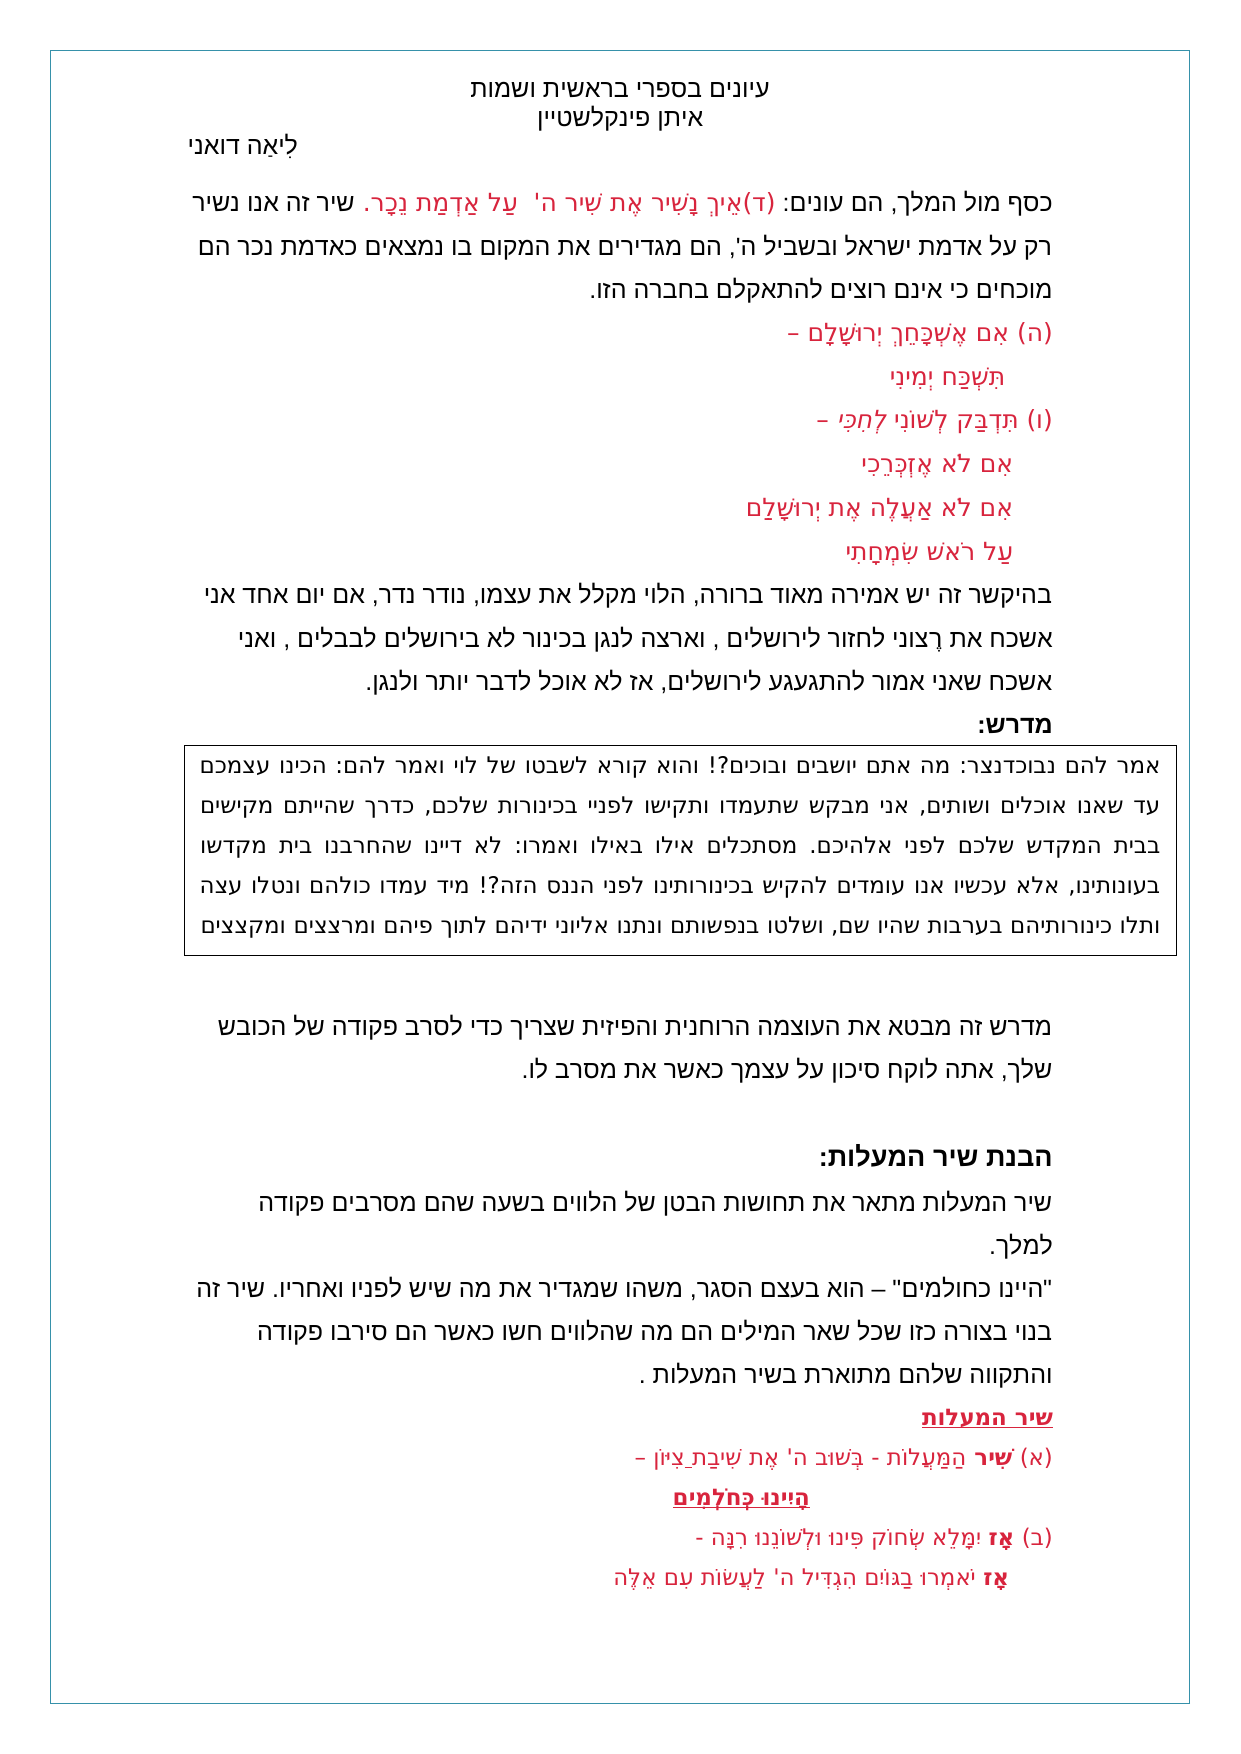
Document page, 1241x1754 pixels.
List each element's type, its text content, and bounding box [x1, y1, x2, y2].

text (ה) אִם אֶשְׁכָּחֵךְ יְרוּשָׁלִָם – [187, 318, 1053, 347]
text תִּשְׁכַּח יְמִינִי [187, 362, 1053, 391]
text מדרש: [187, 710, 1053, 739]
text "היינו כחולמים" – הוא בעצם הסגר, משהו שמגדיר את מה שיש לפניו ואחריו. שיר זה בנוי בצורה כזו שכל שאר המילים הם מה שהלווים חשו כאשר הם סירבו פקודה והתקווה שלהם מתוארת בשיר המעלות . [187, 1274, 1053, 1389]
text אִם לֹא אֶזְכְּרֵכִי [187, 449, 1053, 478]
text הָיִינוּ כְּחֹלְמִים [187, 1484, 1053, 1510]
text (א) שִׁיר הַמַּעֲלוֹת - בְּשׁוּב ה' אֶת שִׁיבַת צִיּוֹן – [187, 1444, 1053, 1470]
text בהיקשר זה יש אמירה מאוד ברורה, הלוי מקלל את עצמו, נודר נדר, אם יום אחד אני אשכח את רֶצוני לחזור לירושלים , וארצה לנגן בכינור לא בירושלים לבבלים , ואני אשכח שאני אמור להתגעגע לירושלים, אז לא אוכל לדבר יותר ולנגן. [187, 581, 1053, 696]
text שיר המעלות מתאר את תחושות הבטן של הלווים בשעה שהם מסרבים פקודה למלך. [187, 1188, 1053, 1260]
text (ו) תִּדְבַּק לְשׁוֹנִי לְחִכִּי – [187, 406, 1053, 435]
text עַל רֹאשׁ שִׂמְחָתִי [187, 537, 1053, 566]
text אִם לֹא אַעֲלֶה אֶת יְרוּשָׁלִַם [187, 493, 1053, 522]
text (ב) אָז יִמָּלֵא שְׂחוֹק פִּינוּ וּלְשׁוֹנֵנוּ רִנָּה - [187, 1524, 1053, 1550]
text אָז יֹאמְרוּ בַגּוֹיִם הִגְדִּיל ה' לַעֲשׂוֹת עִם אֵלֶּה [187, 1564, 1053, 1590]
text הבנת שיר המעלות: [187, 1141, 1053, 1172]
text מדרש זה מבטא את העוצמה הרוחנית והפיזית שצריך כדי לסרב פקודה של הכובש שלך, אתה לוקח סיכון על עצמך כאשר את מסרב לו. [187, 1012, 1053, 1084]
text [187, 188, 1053, 304]
text שיר המעלות [187, 1404, 1053, 1430]
